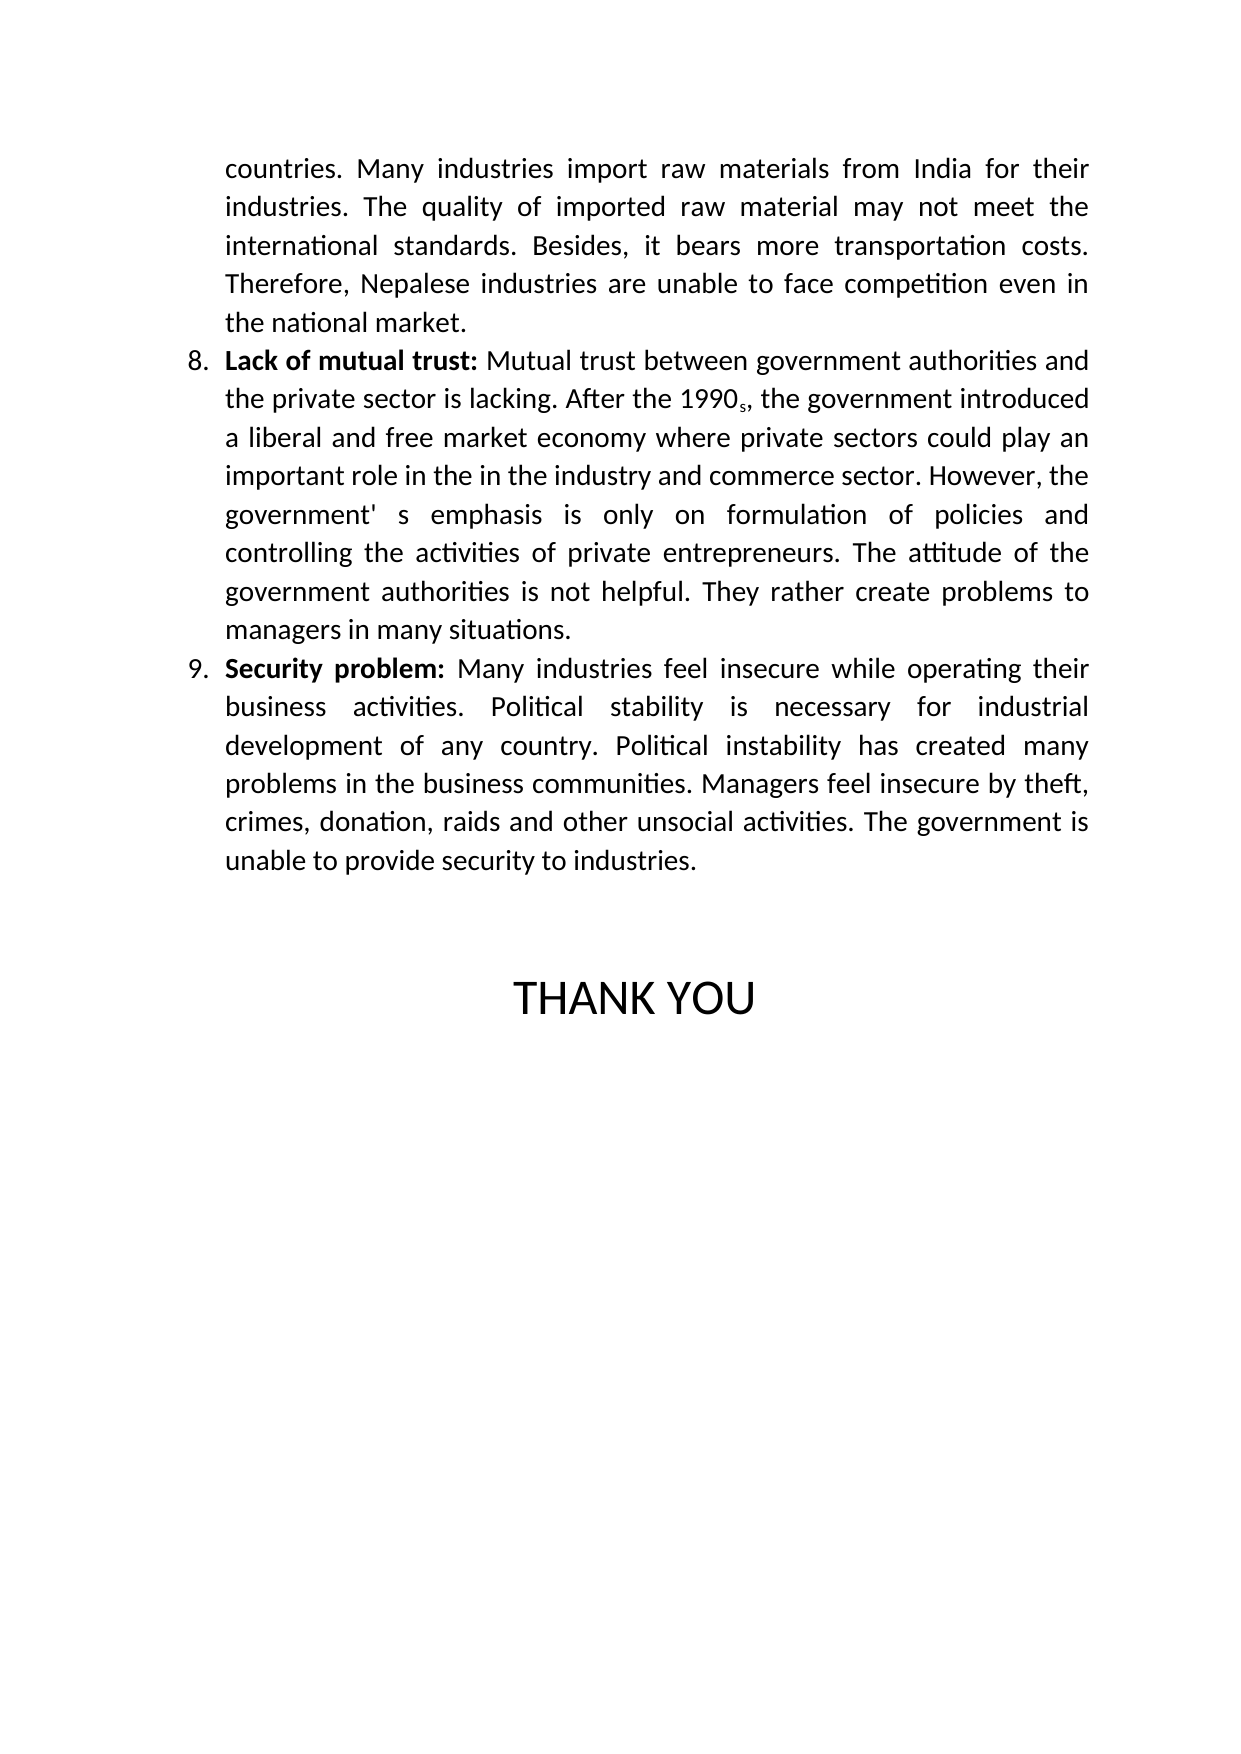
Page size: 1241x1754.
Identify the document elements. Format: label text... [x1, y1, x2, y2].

list Security problem: Many industries feel insecure while operating their business activities. Political stability is necessary for industrial development of any country. Political instability has created many problems in the business communities. Managers feel insecure by theft, crimes, donation, raids and other unsocial activities. The government is unable to provide security to industries. [187, 650, 1090, 877]
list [187, 150, 1090, 339]
list Lack of mutual trust: Mutual trust between government authorities and the private sector is lacking. After the 1990s, the government introduced a liberal and free market economy where private sectors could play an important role in the in the industry and commerce sector. However, the government' s emphasis is only on formulation of policies and controlling the activities of private entrepreneurs. The attitude of the government authorities is not helpful. They rather create problems to managers in many situations. [187, 342, 1090, 647]
text THANK YOU [150, 966, 1090, 1027]
